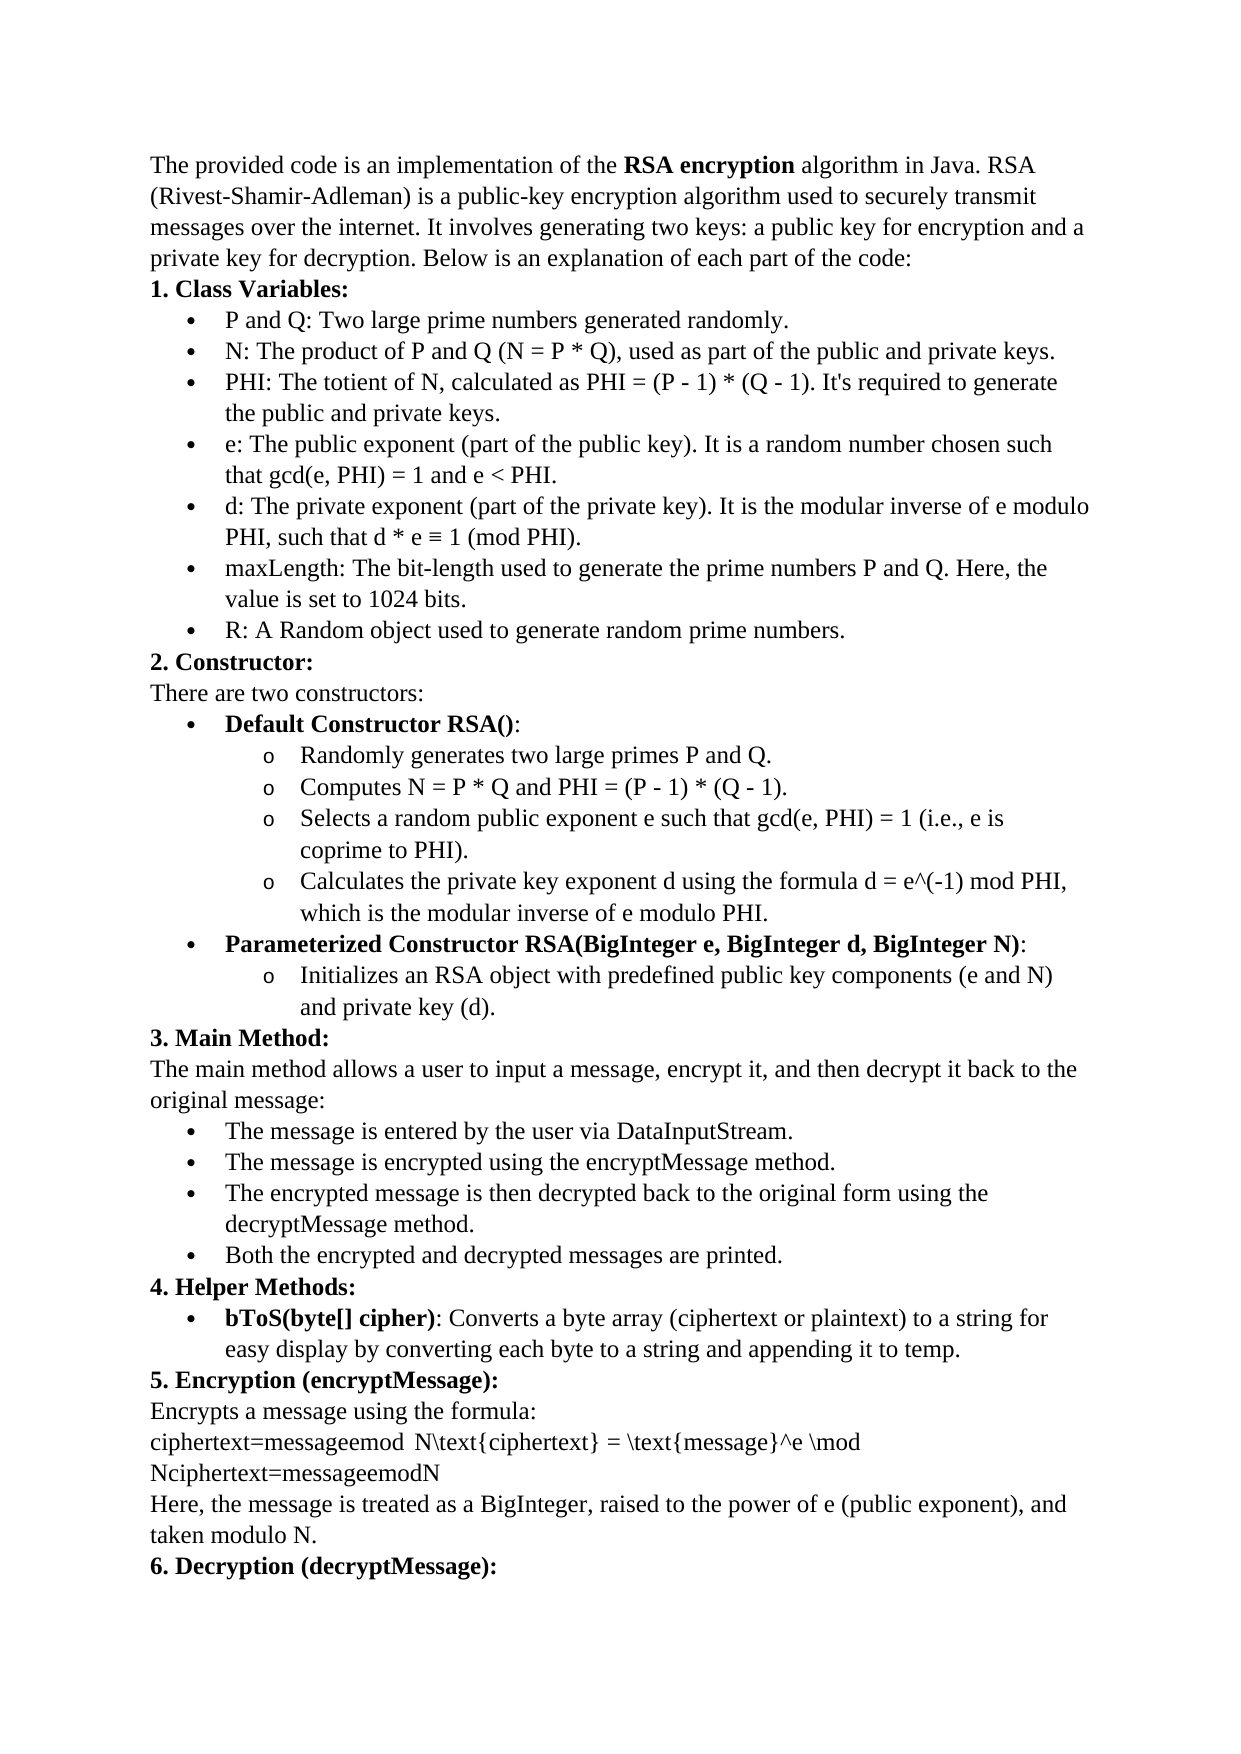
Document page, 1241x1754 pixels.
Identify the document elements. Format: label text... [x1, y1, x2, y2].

list d: The private exponent (part of the private key). It is the modular inverse of e modulo PHI, such that d * e ≡ 1 (mod PHI). [187, 491, 1090, 551]
text 5. Encryption (encryptMessage): [150, 1365, 1090, 1393]
list maxLength: The bit-length used to generate the prime numbers P and Q. Here, the value is set to 1024 bits. [187, 553, 1090, 613]
text ciphertext=messageemod N\text{ciphertext} = \text{message}^e \mod Nciphertext=messageemodN [150, 1427, 1090, 1487]
text There are two constructors: [150, 678, 1090, 706]
text The provided code is an implementation of the RSA encryption algorithm in Java. RSA (Rivest-Shamir-Adleman) is a public-key encryption algorithm used to securely transmit messages over the internet. It involves generating two keys: a public key for encryption and a private key for decryption. Below is an explanation of each part of the code: [150, 150, 1090, 272]
list Initializes an RSA object with predefined public key components (e and N) and private key (d). [262, 960, 1090, 1021]
list The message is encrypted using the encryptMessage method. [187, 1147, 1090, 1176]
list N: The product of P and Q (N = P * Q), used as part of the public and private keys. [187, 336, 1090, 365]
list The message is entered by the user via DataInputStream. [187, 1116, 1090, 1145]
list Randomly generates two large primes P and Q. [262, 740, 1090, 769]
list R: A Random object used to generate random prime numbers. [187, 616, 1090, 644]
text 3. Main Method: [150, 1023, 1090, 1052]
list Computes N = P * Q and PHI = (P - 1) * (Q - 1). [262, 772, 1090, 801]
text 6. Decryption (decryptMessage): [150, 1551, 1090, 1580]
list bToS(byte[] cipher): Converts a byte array (ciphertext or plaintext) to a string for easy display by converting each byte to a string and appending it to temp. [187, 1303, 1090, 1362]
list P and Q: Two large prime numbers generated randomly. [187, 305, 1090, 334]
list PHI: The totient of N, calculated as PHI = (P - 1) * (Q - 1). It's required to generate the public and private keys. [187, 367, 1090, 427]
text 2. Constructor: [150, 647, 1090, 675]
text 1. Class Variables: [150, 274, 1090, 303]
text Encrypts a message using the formula: [150, 1396, 1090, 1424]
list Both the encrypted and decrypted messages are printed. [187, 1241, 1090, 1269]
list Calculates the private key exponent d using the formula d = e^(-1) mod PHI, which is the modular inverse of e modulo PHI. [262, 866, 1090, 927]
text Here, the message is treated as a BigInteger, raised to the power of e (public exponent), and taken modulo N. [150, 1489, 1090, 1549]
list Parameterized Constructor RSA(BigInteger e, BigInteger d, BigInteger N): [187, 929, 1090, 958]
list e: The public exponent (part of the public key). It is a random number chosen such that gcd(e, PHI) = 1 and e < PHI. [187, 429, 1090, 489]
list The encrypted message is then decrypted back to the original form using the decryptMessage method. [187, 1178, 1090, 1238]
list Selects a random public exponent e such that gcd(e, PHI) = 1 (i.e., e is coprime to PHI). [262, 803, 1090, 864]
list Default Constructor RSA(): [187, 709, 1090, 737]
text The main method allows a user to input a message, encrypt it, and then decrypt it back to the original message: [150, 1054, 1090, 1114]
text 4. Helper Methods: [150, 1272, 1090, 1300]
